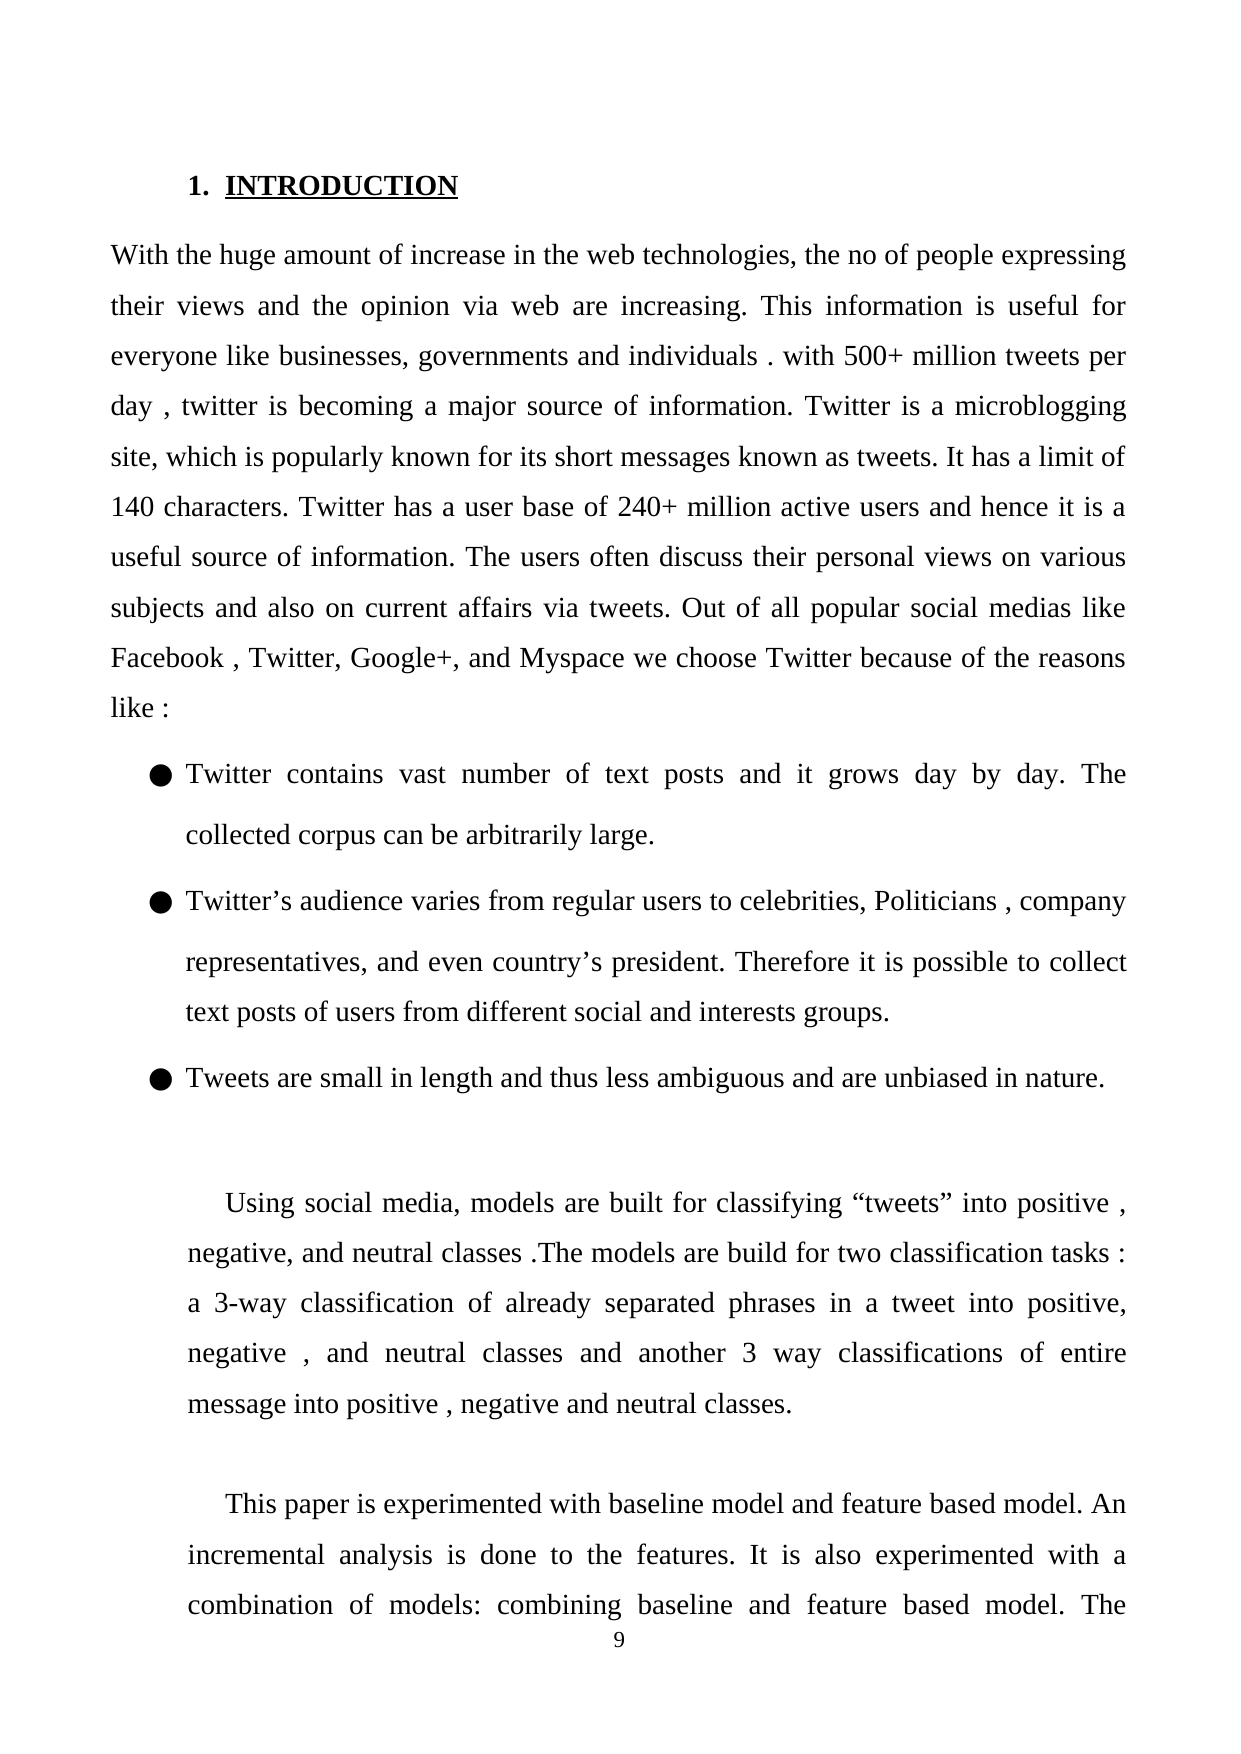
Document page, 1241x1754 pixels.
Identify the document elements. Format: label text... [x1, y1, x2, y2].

list INTRODUCTION [187, 168, 1128, 202]
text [187, 1487, 1128, 1621]
text Using social media, models are built for classifying “tweets” into positive , negative, and neutral classes .The models are build for two classification tasks : a 3-way classification of already separated phrases in a tweet into positive, negative , and neutral classes and another 3 way classifications of entire message into positive , negative and neutral classes. [187, 1185, 1128, 1419]
list Twitter’s audience varies from regular users to celebrities, Politicians , company representatives, and even country’s president. Therefore it is possible to collect text posts of users from different social and interests groups. [148, 867, 1128, 1028]
list Tweets are small in length and thus less ambiguous and are unbiased in nature. [148, 1045, 1128, 1104]
list Twitter contains vast number of text posts and it grows day by day. The collected corpus can be arbitrarily large. [148, 741, 1128, 851]
text With the huge amount of increase in the web technologies, the no of people expressing their views and the opinion via web are increasing. This information is useful for everyone like businesses, governments and individuals . with 500+ million tweets per day , twitter is becoming a major source of information. Twitter is a microblogging site, which is popularly known for its short messages known as tweets. It has a limit of 140 characters. Twitter has a user base of 240+ million active users and hence it is a useful source of information. The users often discuss their personal views on various subjects and also on current affairs via tweets. Out of all popular social medias like Facebook , Twitter, Google+, and Myspace we choose Twitter because of the reasons like : [110, 237, 1128, 724]
